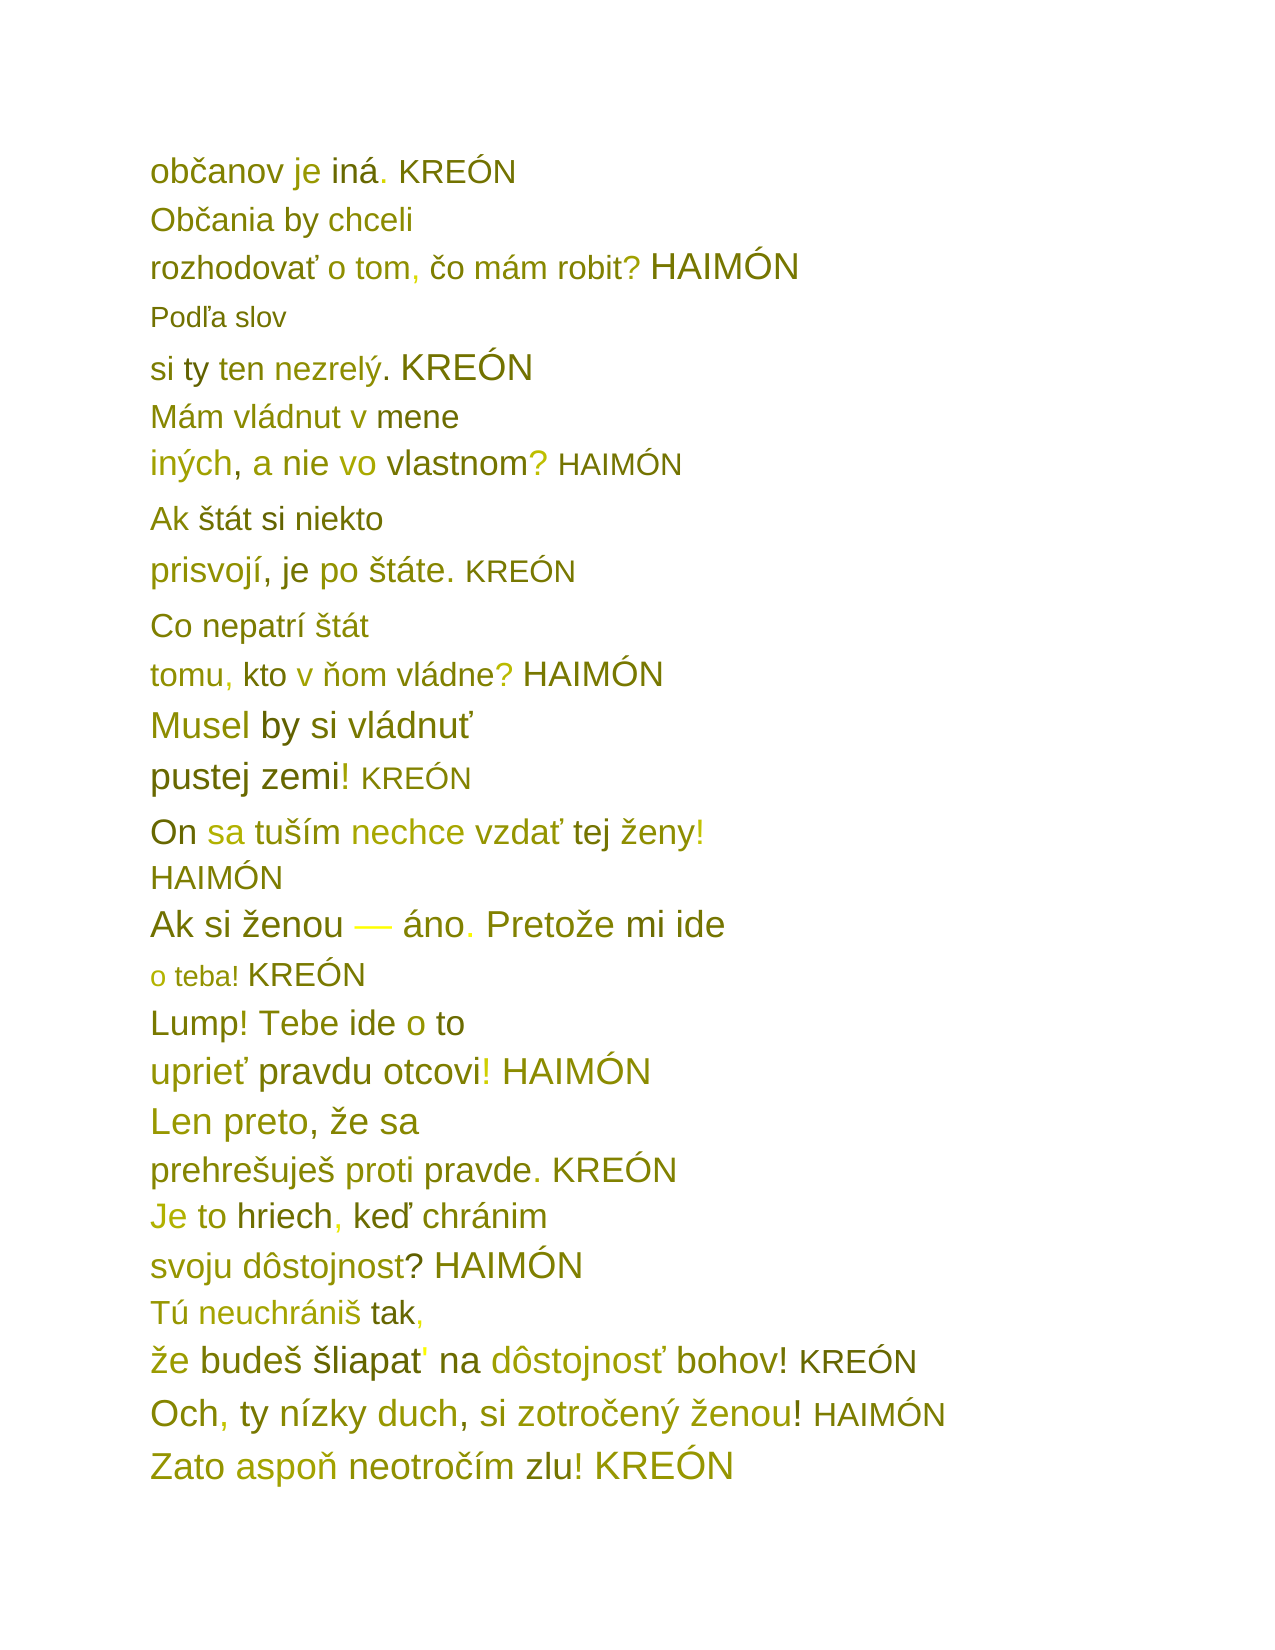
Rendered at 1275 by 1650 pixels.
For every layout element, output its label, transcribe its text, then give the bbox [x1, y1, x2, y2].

text Och, ty nízky duch, si zotročený ženou! HAIMÓN [150, 1391, 1125, 1434]
text uprieť pravdu otcovi! HAIMÓN [150, 1049, 1125, 1092]
text iných, a nie vo vlastnom? HAIMÓN [150, 442, 1125, 483]
text svoju dôstojnost? HAIMÓN [150, 1243, 1125, 1286]
text rozhodovať o tom, čo mám robit? HAIMÓN [150, 244, 1125, 287]
text občanov je iná. KREÓN [150, 150, 1125, 191]
text Mám vládnut v mene [150, 397, 1125, 435]
text Lump! Tebe ide o to [150, 1002, 1125, 1043]
text Ak štát si niekto [150, 499, 1125, 538]
text prisvojí, je po štáte. KREÓN [150, 549, 1125, 590]
text Zato aspoň neotročím zlu! KREÓN [150, 1442, 1125, 1488]
text Občania by chceli [150, 200, 1125, 238]
text si ty ten nezrelý. KREÓN [150, 345, 1125, 388]
text o teba! KREÓN [150, 955, 1125, 993]
text Musel by si vládnuť [150, 703, 1125, 746]
text pustej zemi! KREÓN [150, 754, 1125, 798]
text Co nepatrí štát [150, 607, 1125, 645]
text prehrešuješ proti pravde. KREÓN [150, 1149, 1125, 1189]
text tomu, kto v ňom vládne? HAIMÓN [150, 654, 1125, 694]
text Len preto, že sa [150, 1099, 1125, 1142]
text že budeš šliapat' na dôstojnosť bohov! KREÓN [150, 1338, 1125, 1382]
text Tú neuchrániš tak, [150, 1293, 1125, 1332]
text Je to hriech, keď chránim [150, 1196, 1125, 1236]
text On sa tuším nechce vzdať tej ženy! [150, 811, 1125, 852]
text Podľa slov [150, 300, 1125, 333]
text Ak si ženou — áno. Pretože mi ide [150, 902, 1125, 945]
text HAIMÓN [150, 858, 1125, 896]
